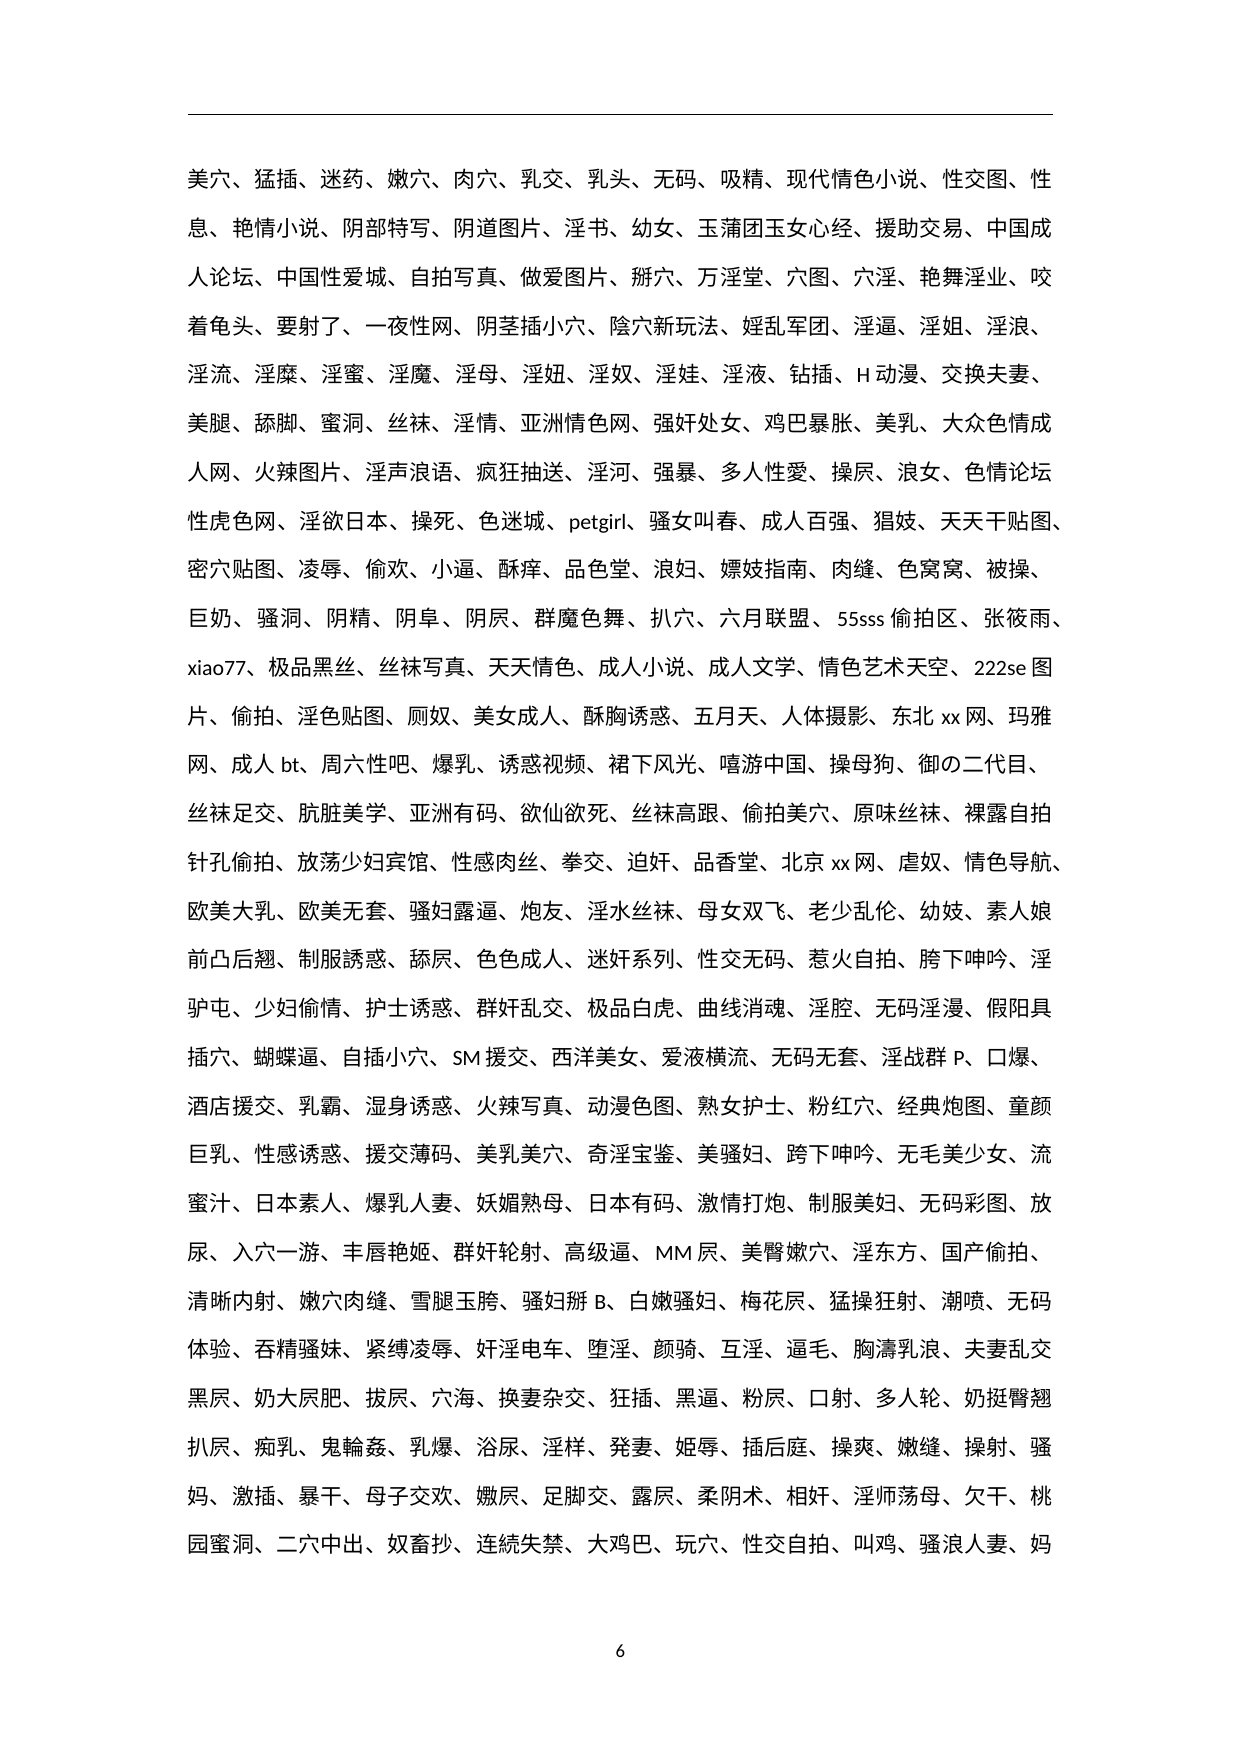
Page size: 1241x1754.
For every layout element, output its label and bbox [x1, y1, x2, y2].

text [187, 162, 1053, 1559]
